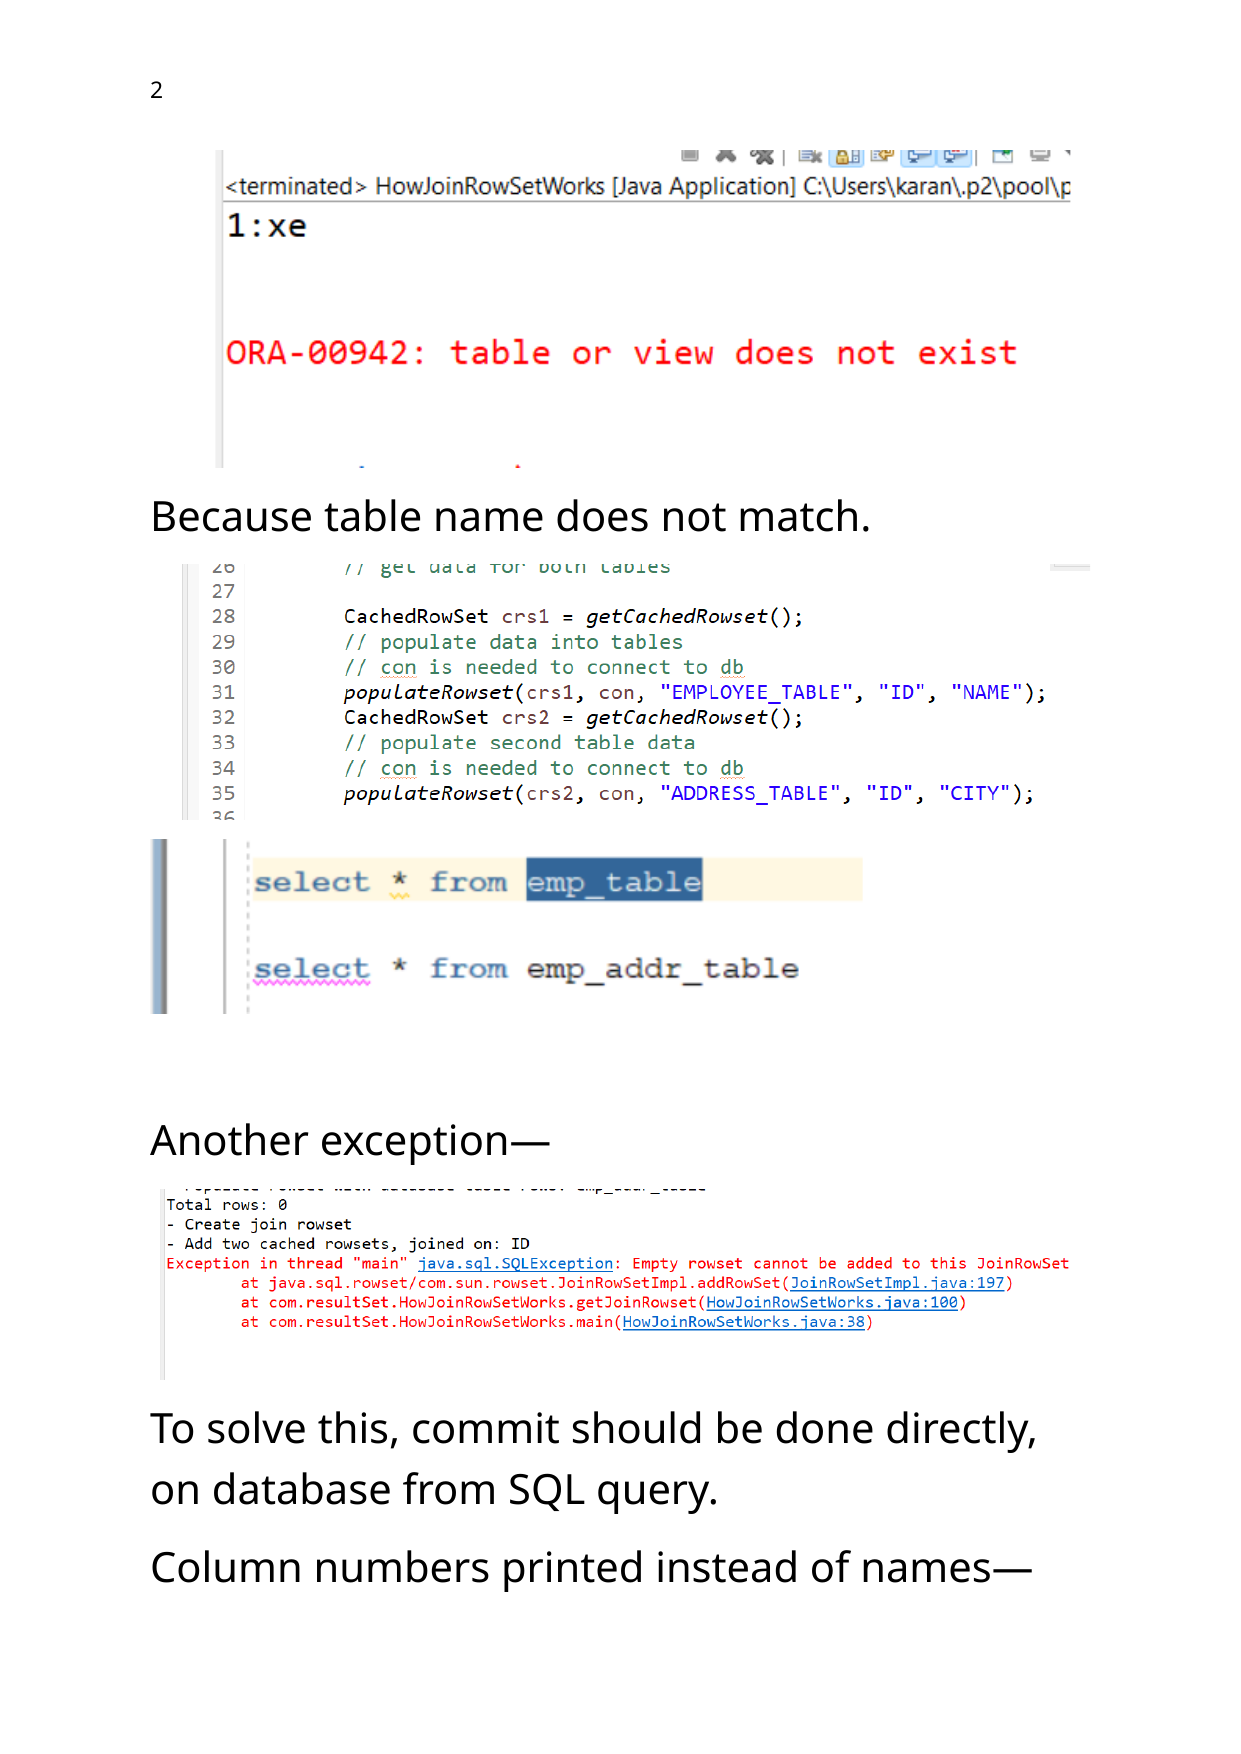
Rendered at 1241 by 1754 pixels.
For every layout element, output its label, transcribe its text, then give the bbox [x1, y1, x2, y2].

text To solve this, commit should be done directly, on database from SQL query. [150, 1399, 1090, 1517]
text Another exception— [150, 1111, 1090, 1168]
text Because table name does not match. [150, 486, 1090, 543]
text Column numbers printed instead of names— [150, 1538, 1090, 1594]
picture [150, 150, 1071, 468]
picture [150, 1189, 1091, 1380]
picture [150, 839, 863, 1014]
picture [150, 564, 1091, 820]
